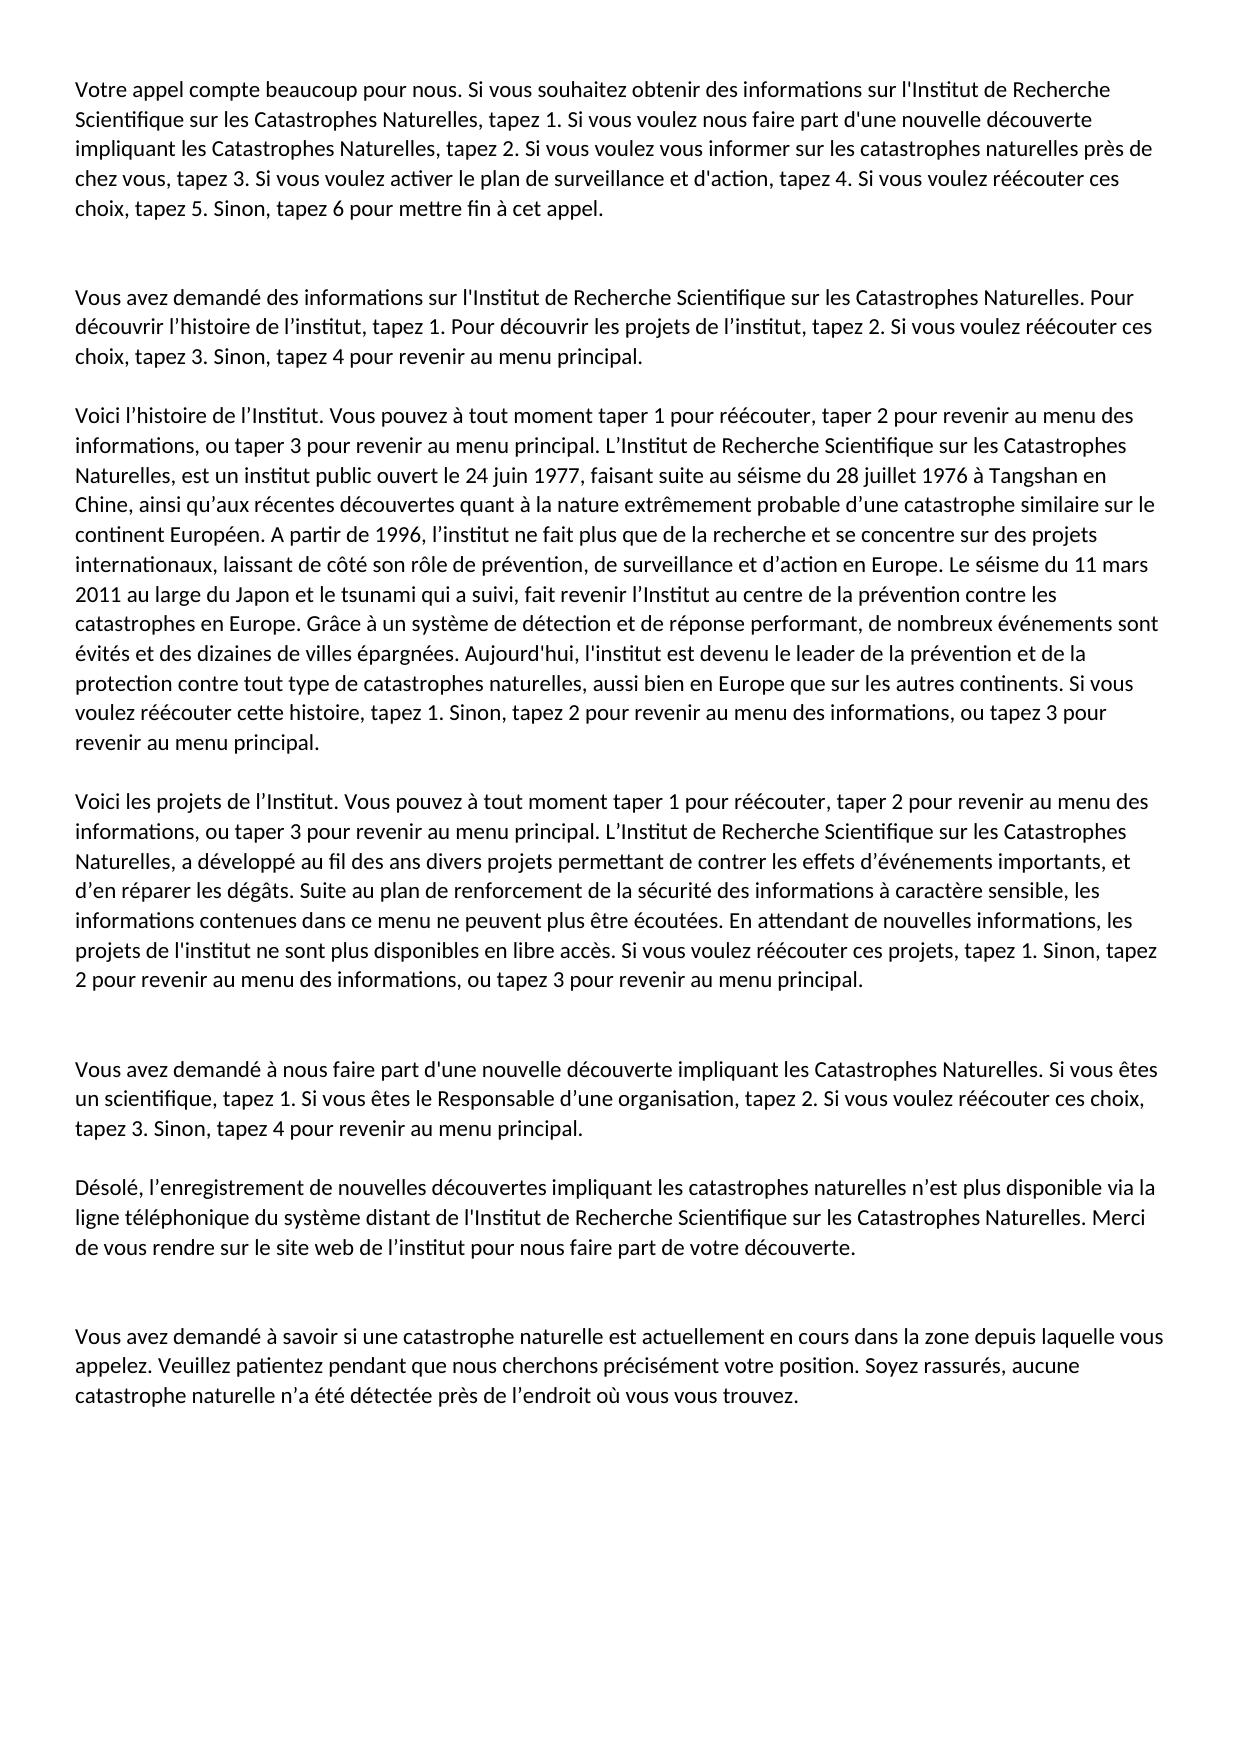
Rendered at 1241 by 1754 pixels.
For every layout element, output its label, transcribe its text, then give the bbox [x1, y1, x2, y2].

text Vous avez demandé à savoir si une catastrophe naturelle est actuellement en cours dans la zone depuis laquelle vous appelez. Veuillez patientez pendant que nous cherchons précisément votre position. Soyez rassurés, aucune catastrophe naturelle n’a été détectée près de l’endroit où vous vous trouvez. [75, 1322, 1165, 1409]
text Voici l’histoire de l’Institut. Vous pouvez à tout moment taper 1 pour réécouter, taper 2 pour revenir au menu des informations, ou taper 3 pour revenir au menu principal. L’Institut de Recherche Scientifique sur les Catastrophes Naturelles, est un institut public ouvert le 24 juin 1977, faisant suite au séisme du 28 juillet 1976 à Tangshan en Chine, ainsi qu’aux récentes découvertes quant à la nature extrêmement probable d’une catastrophe similaire sur le continent Européen. A partir de 1996, l’institut ne fait plus que de la recherche et se concentre sur des projets internationaux, laissant de côté son rôle de prévention, de surveillance et d’action en Europe. Le séisme du 11 mars 2011 au large du Japon et le tsunami qui a suivi, fait revenir l’Institut au centre de la prévention contre les catastrophes en Europe. Grâce à un système de détection et de réponse performant, de nombreux événements sont évités et des dizaines de villes épargnées. Aujourd'hui, l'institut est devenu le leader de la prévention et de la protection contre tout type de catastrophes naturelles, aussi bien en Europe que sur les autres continents. Si vous voulez réécouter cette histoire, tapez 1. Sinon, tapez 2 pour revenir au menu des informations, ou tapez 3 pour revenir au menu principal. [75, 402, 1165, 756]
text Vous avez demandé à nous faire part d'une nouvelle découverte impliquant les Catastrophes Naturelles. Si vous êtes un scientifique, tapez 1. Si vous êtes le Responsable d’une organisation, tapez 2. Si vous voulez réécouter ces choix, tapez 3. Sinon, tapez 4 pour revenir au menu principal. [75, 1055, 1165, 1142]
text Vous avez demandé des informations sur l'Institut de Recherche Scientifique sur les Catastrophes Naturelles. Pour découvrir l’histoire de l’institut, tapez 1. Pour découvrir les projets de l’institut, tapez 2. Si vous voulez réécouter ces choix, tapez 3. Sinon, tapez 4 pour revenir au menu principal. [75, 283, 1165, 370]
text Voici les projets de l’Institut. Vous pouvez à tout moment taper 1 pour réécouter, taper 2 pour revenir au menu des informations, ou taper 3 pour revenir au menu principal. L’Institut de Recherche Scientifique sur les Catastrophes Naturelles, a développé au fil des ans divers projets permettant de contrer les effets d’événements importants, et d’en réparer les dégâts. Suite au plan de renforcement de la sécurité des informations à caractère sensible, les informations contenues dans ce menu ne peuvent plus être écoutées. En attendant de nouvelles informations, les projets de l'institut ne sont plus disponibles en libre accès. Si vous voulez réécouter ces projets, tapez 1. Sinon, tapez 2 pour revenir au menu des informations, ou tapez 3 pour revenir au menu principal. [75, 787, 1165, 994]
text Désolé, l’enregistrement de nouvelles découvertes impliquant les catastrophes naturelles n’est plus disponible via la ligne téléphonique du système distant de l'Institut de Recherche Scientifique sur les Catastrophes Naturelles. Merci de vous rendre sur le site web de l’institut pour nous faire part de votre découverte. [75, 1173, 1165, 1261]
text Votre appel compte beaucoup pour nous. Si vous souhaitez obtenir des informations sur l'Institut de Recherche Scientifique sur les Catastrophes Naturelles, tapez 1. Si vous voulez nous faire part d'une nouvelle découverte impliquant les Catastrophes Naturelles, tapez 2. Si vous voulez vous informer sur les catastrophes naturelles près de chez vous, tapez 3. Si vous voulez activer le plan de surveillance et d'action, tapez 4. Si vous voulez réécouter ces choix, tapez 5. Sinon, tapez 6 pour mettre fin à cet appel. [75, 75, 1165, 222]
